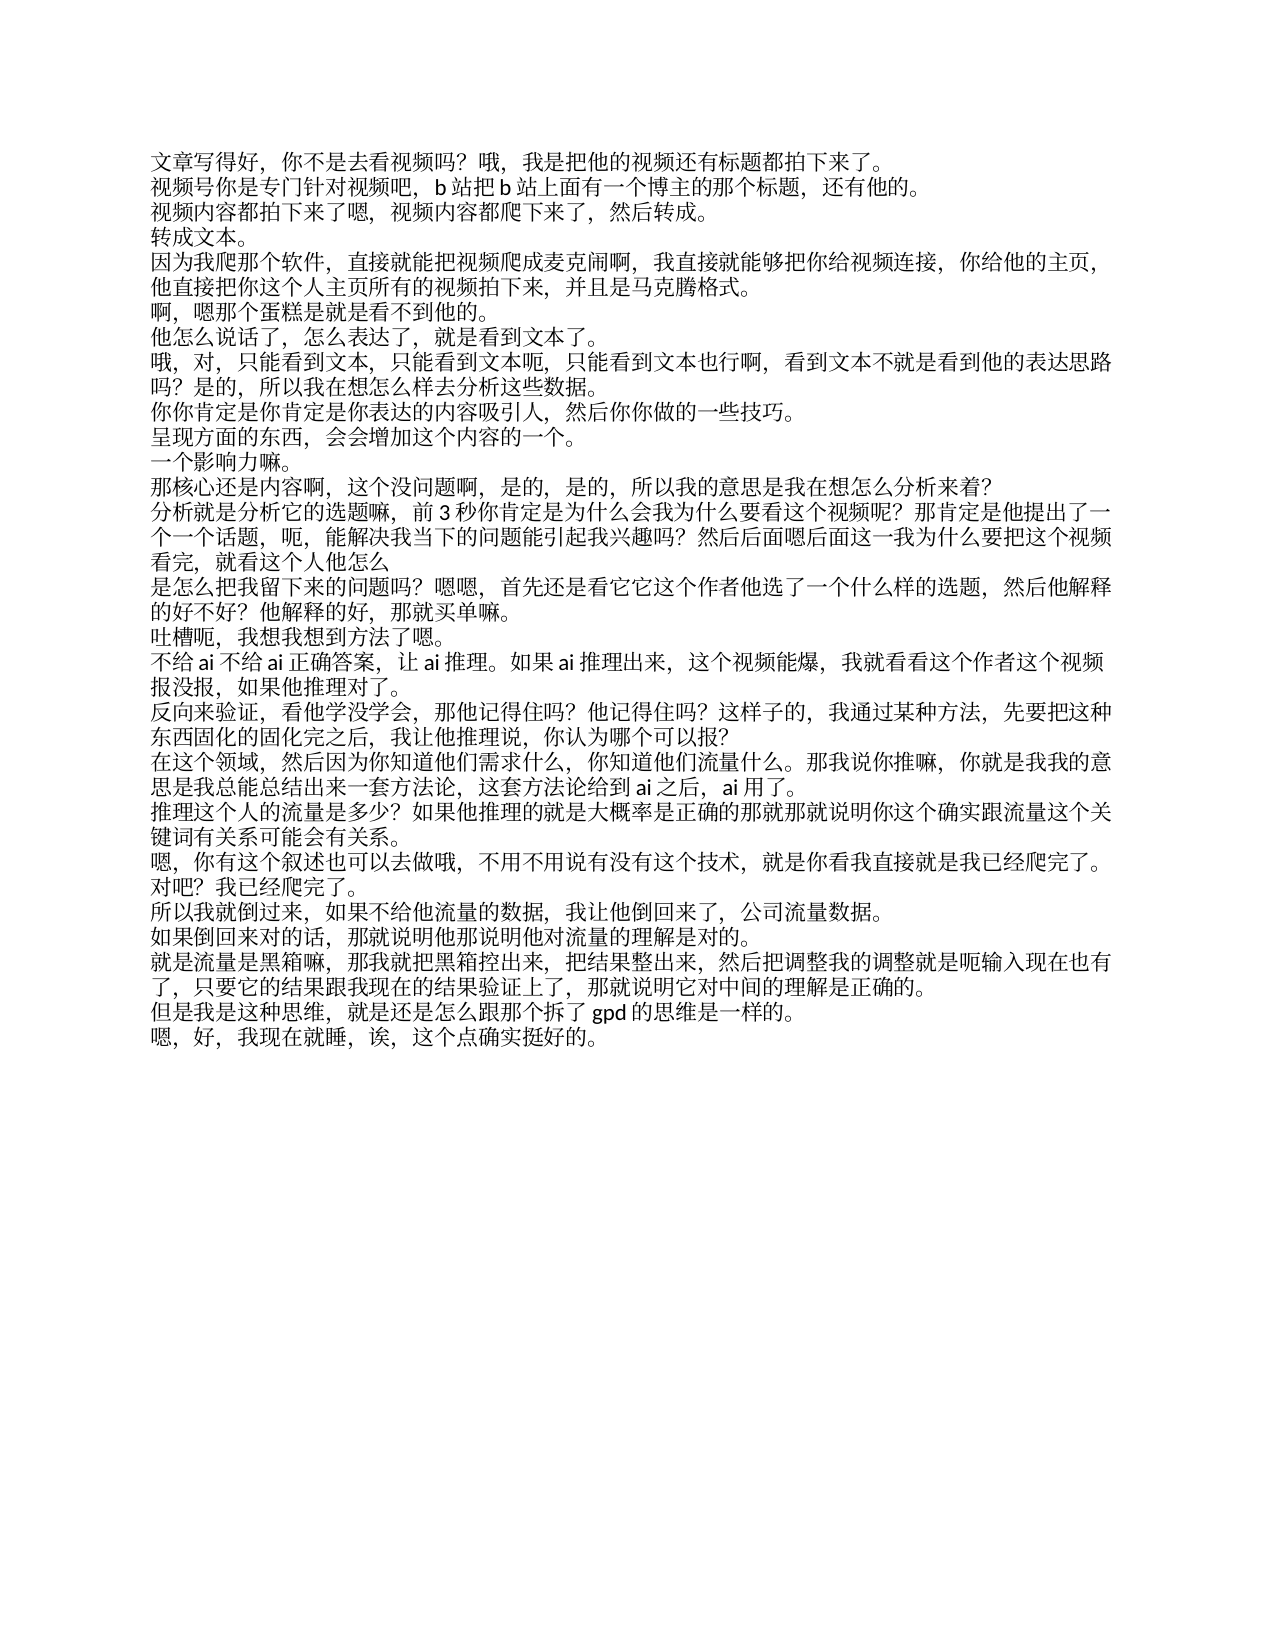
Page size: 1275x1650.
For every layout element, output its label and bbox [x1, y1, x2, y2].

text [150, 150, 1125, 1175]
